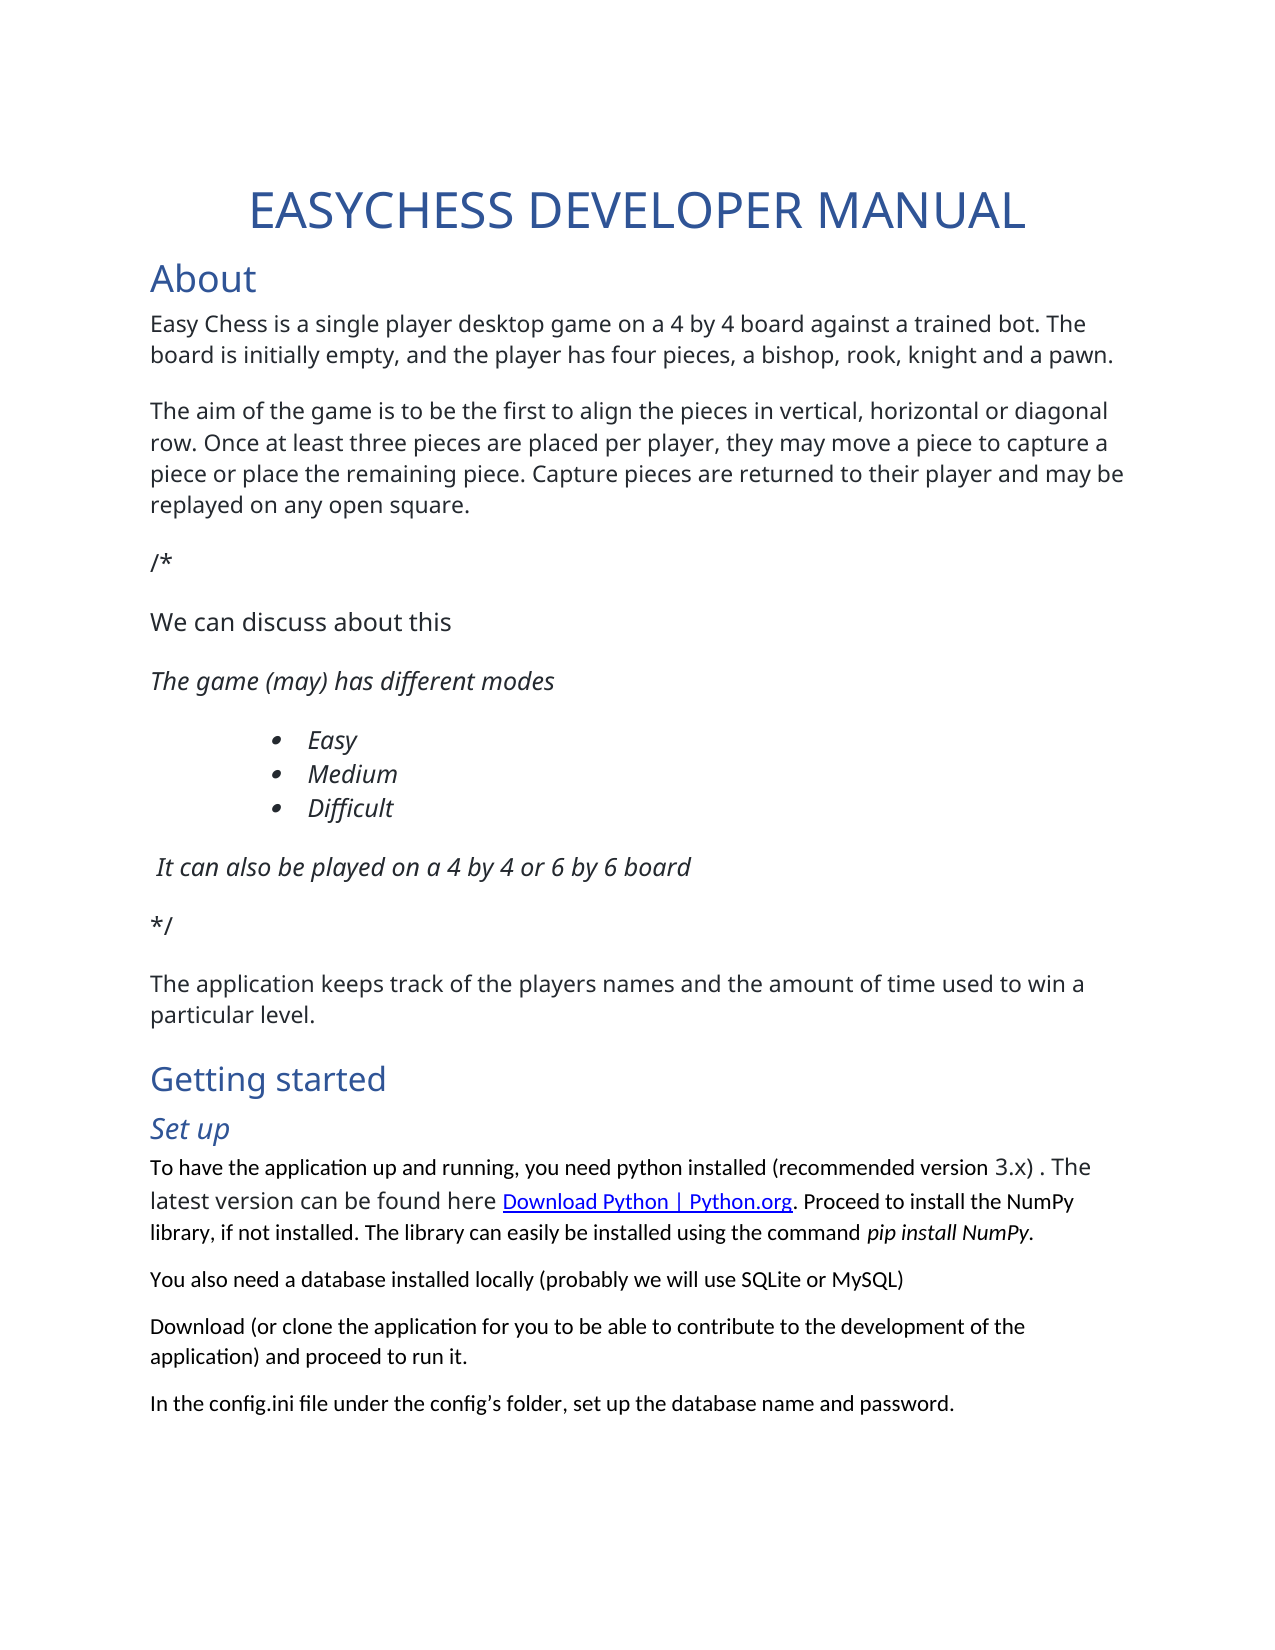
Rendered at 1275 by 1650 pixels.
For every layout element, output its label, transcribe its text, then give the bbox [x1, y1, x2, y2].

list Medium [270, 757, 1125, 791]
subtitle Getting started [150, 1055, 1125, 1101]
text You also need a database installed locally (probably we will use SQLite or MySQL) [150, 1265, 1125, 1293]
text The application keeps track of the players names and the amount of time used to win a particular level. [150, 968, 1125, 1030]
text */ [150, 909, 1125, 943]
subtitle About [150, 253, 1125, 304]
list Easy [270, 722, 1125, 757]
subtitle Set up [150, 1108, 1125, 1148]
text It can also be played on a 4 by 4 or 6 by 6 board [150, 850, 1125, 884]
text The game (may) has different modes [150, 663, 1125, 697]
list Difficult [270, 791, 1125, 825]
text In the config.ini file under the config’s folder, set up the database name and password. [150, 1389, 1125, 1417]
text The aim of the game is to be the first to align the pieces in vertical, horizontal or diagonal row. Once at least three pieces are placed per player, they may move a piece to capture a piece or place the remaining piece. Capture pieces are returned to their player and may be replayed on any open square. [150, 395, 1125, 520]
text Download (or clone the application for you to be able to contribute to the development of the application) and proceed to run it. [150, 1312, 1125, 1370]
text /* [150, 545, 1125, 579]
text To have the application up and running, you need python installed (recommended version 3.x) . The latest version can be found here Download Python | Python.org. Proceed to install the NumPy library, if not installed. The library can easily be installed using the command pip install NumPy. [150, 1151, 1125, 1246]
text We can discuss about this [150, 604, 1125, 638]
text Easy Chess is a single player desktop game on a 4 by 4 board against a trained bot. The board is initially empty, and the player has four pieces, a bishop, rook, knight and a pawn. [150, 308, 1125, 370]
subtitle EASYCHESS DEVELOPER MANUAL [150, 175, 1125, 243]
